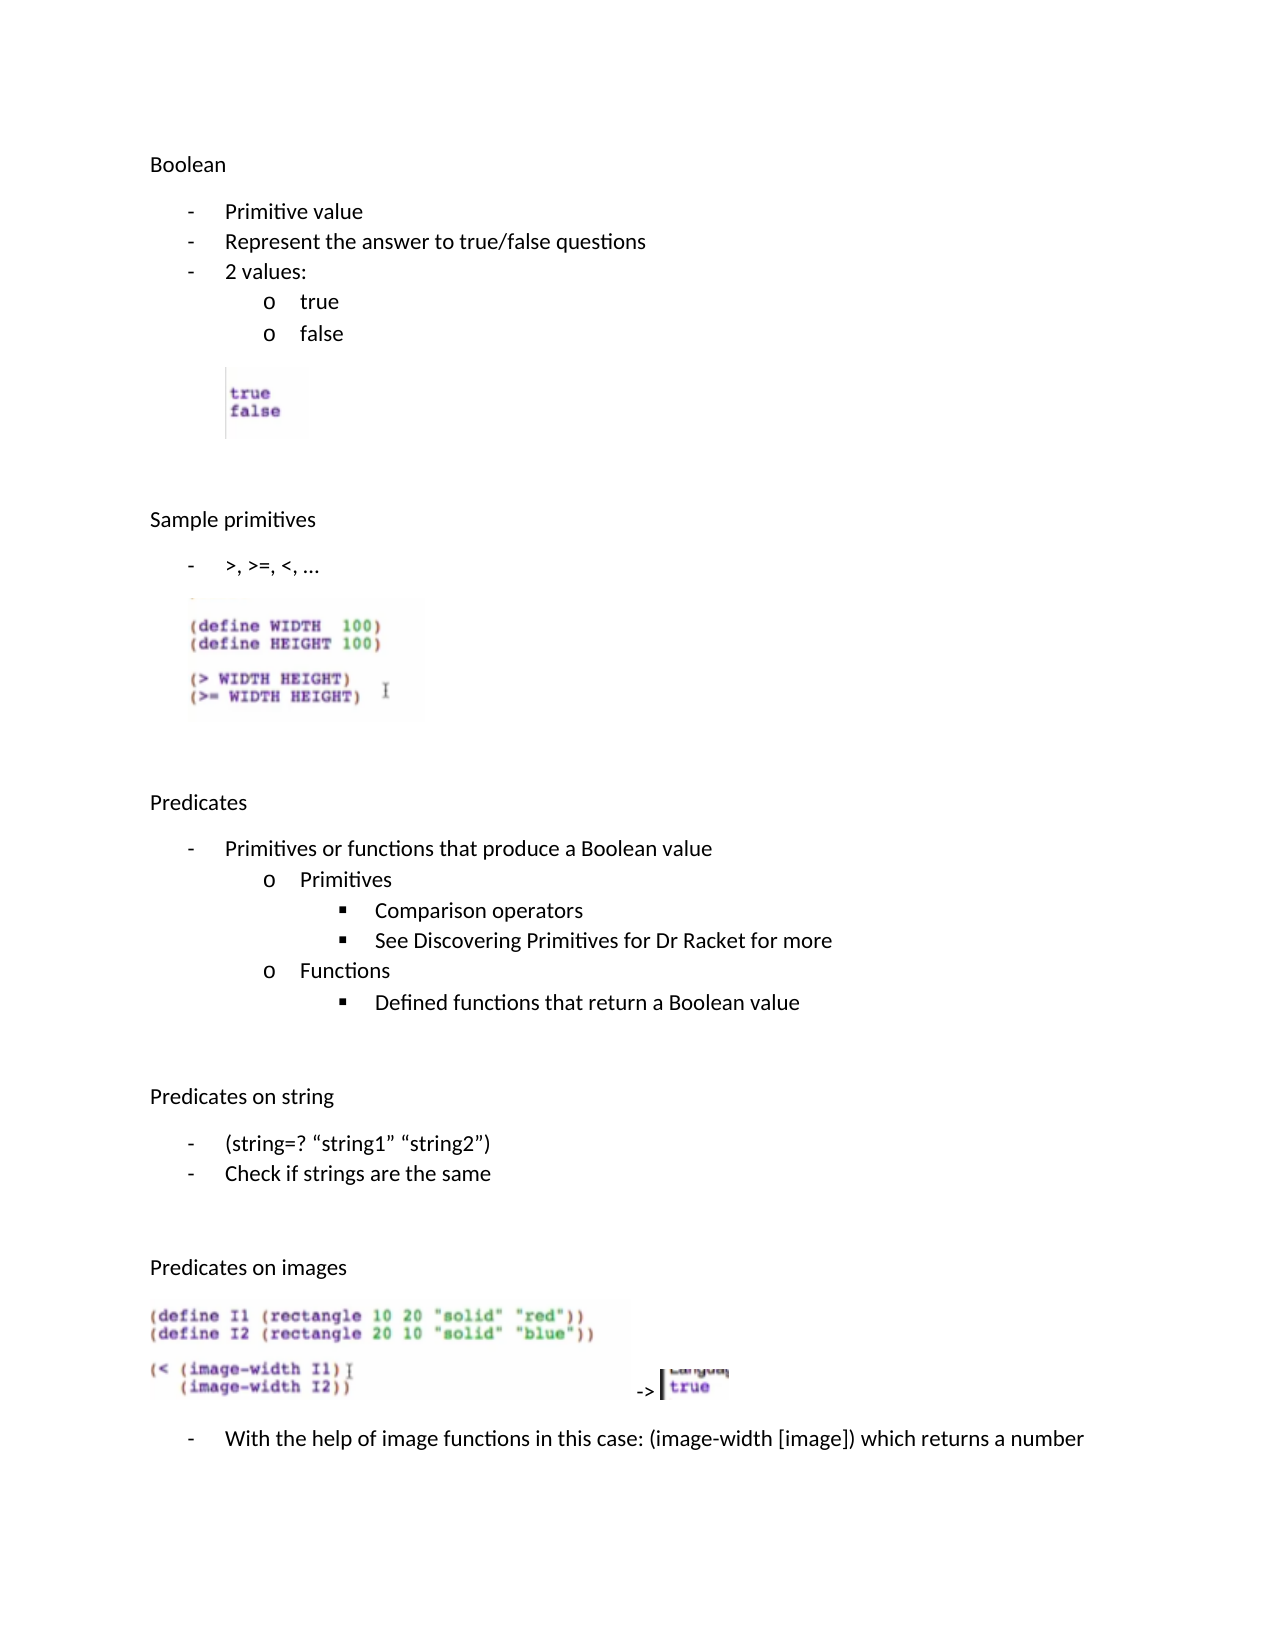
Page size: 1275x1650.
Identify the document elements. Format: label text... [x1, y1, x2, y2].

text Predicates [150, 788, 1125, 816]
picture [225, 367, 310, 439]
text Boolean [150, 150, 1125, 178]
list 2 values: [187, 257, 1125, 285]
list Primitives [262, 865, 1125, 894]
list Primitives or functions that produce a Boolean value [187, 834, 1125, 862]
list true [262, 287, 1125, 317]
list Primitive value [187, 197, 1125, 225]
list >, >=, <, … [187, 552, 1125, 579]
list (string=? “string1” “string2”) [187, 1129, 1125, 1157]
list Check if strings are the same [187, 1159, 1125, 1187]
text Predicates on images [150, 1253, 1125, 1281]
list false [262, 319, 1125, 348]
list Functions [262, 957, 1125, 986]
picture [150, 1299, 632, 1400]
list Defined functions that return a Boolean value [337, 988, 1125, 1016]
list Comparison operators [337, 896, 1125, 924]
text Predicates on string [150, 1082, 1125, 1110]
list Represent the answer to true/false questions [187, 227, 1125, 255]
picture [660, 1369, 729, 1400]
text Sample primitives [150, 505, 1125, 533]
list With the help of image functions in this case: (image-width [image]) which returns a number [187, 1424, 1125, 1452]
list See Discovering Primitives for Dr Racket for more [337, 926, 1125, 954]
picture [187, 598, 426, 722]
